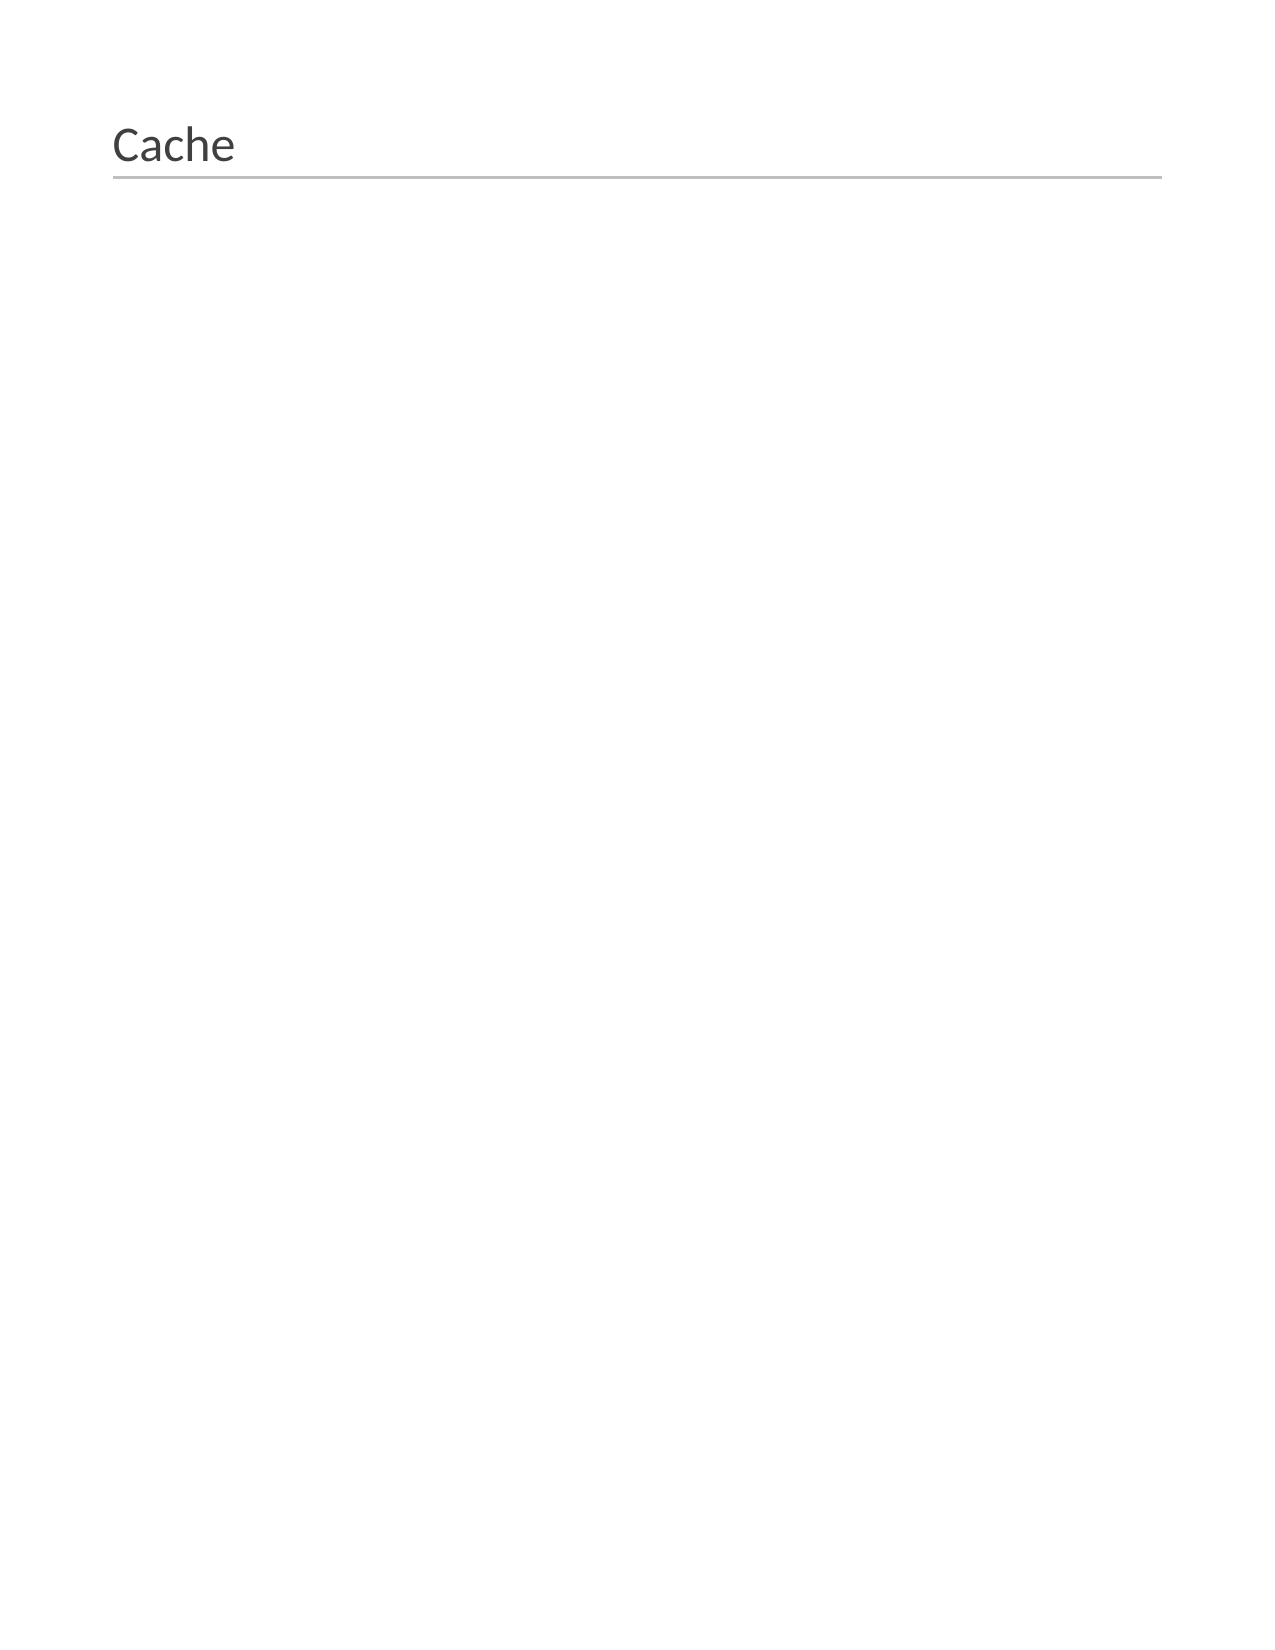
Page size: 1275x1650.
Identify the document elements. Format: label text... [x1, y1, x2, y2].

text Cache [112, 112, 1162, 179]
